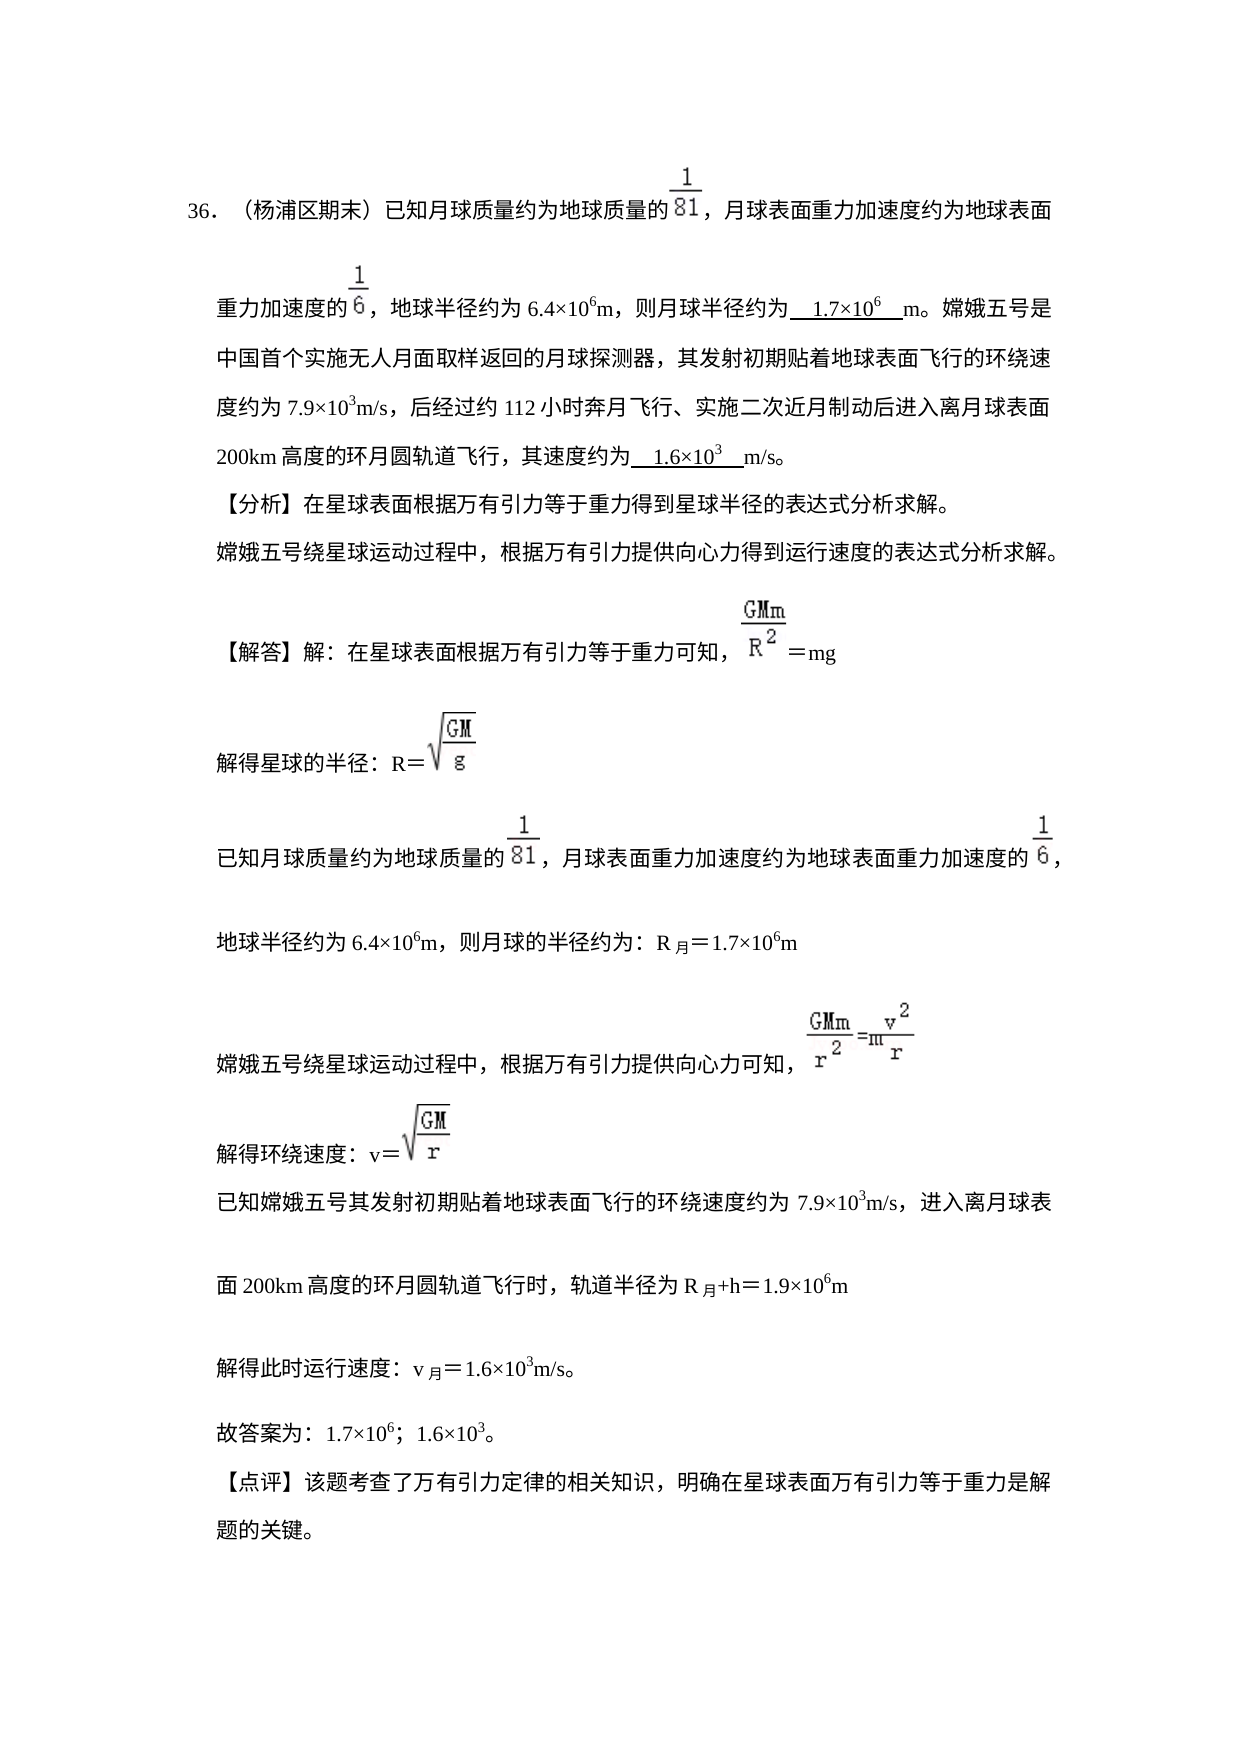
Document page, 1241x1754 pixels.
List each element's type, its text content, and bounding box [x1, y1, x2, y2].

picture [1032, 811, 1053, 867]
text 故答案为：1.7×106；1.6×103。 [216, 1416, 1053, 1448]
text 嫦娥五号绕星球运动过程中，根据万有引力提供向心力得到运行速度的表达式分析求解。 [216, 535, 1053, 567]
text 【分析】在星球表面根据万有引力等于重力得到星球半径的表达式分析求解。 [216, 487, 1053, 519]
text 【解答】解：在星球表面根据万有引力等于重力可知，＝mg [216, 583, 1053, 681]
picture [401, 1104, 451, 1162]
text 解得环绕速度：v＝ [216, 1104, 1053, 1169]
text 已知嫦娥五号其发射初期贴着地球表面飞行的环绕速度约为7.9×103m/s，进入离月球表面200km高度的环月圆轨道飞行时，轨道半径为R月+h＝1.9×106m [216, 1185, 1053, 1315]
picture [741, 596, 787, 661]
text 解得此时运行速度：v月＝1.6×103m/s。 [216, 1333, 1053, 1398]
text 已知月球质量约为地球质量的，月球表面重力加速度约为地球表面重力加速度的，地球半径约为6.4×106m，则月球的半径约为：R月＝1.7×106m [216, 810, 1053, 972]
picture [806, 1000, 915, 1072]
text 嫦娥五号绕星球运动过程中，根据万有引力提供向心力可知， [216, 991, 1053, 1088]
picture [507, 811, 540, 867]
picture [669, 163, 703, 219]
text 【点评】该题考查了万有引力定律的相关知识，明确在星球表面万有引力等于重力是解题的关键。 [216, 1464, 1053, 1546]
picture [427, 712, 476, 772]
text 解得星球的半径：R＝ [216, 697, 1053, 794]
text 36．（杨浦区期末）已知月球质量约为地球质量的，月球表面重力加速度约为地球表面重力加速度的，地球半径约为6.4×106m，则月球半径约为 1.7×106 m。嫦娥五号是中国首个实施无人月面取样返回的月球探测器，其发射初期贴着地球表面飞行的环绕速度约为7.9×103m/s，后经过约112小时奔月飞行、实施二次近月制动后进入离月球表面200km高度的环月圆轨道飞行，其速度约为 1.6×103 m/s。 [187, 162, 1053, 471]
picture [348, 261, 369, 317]
